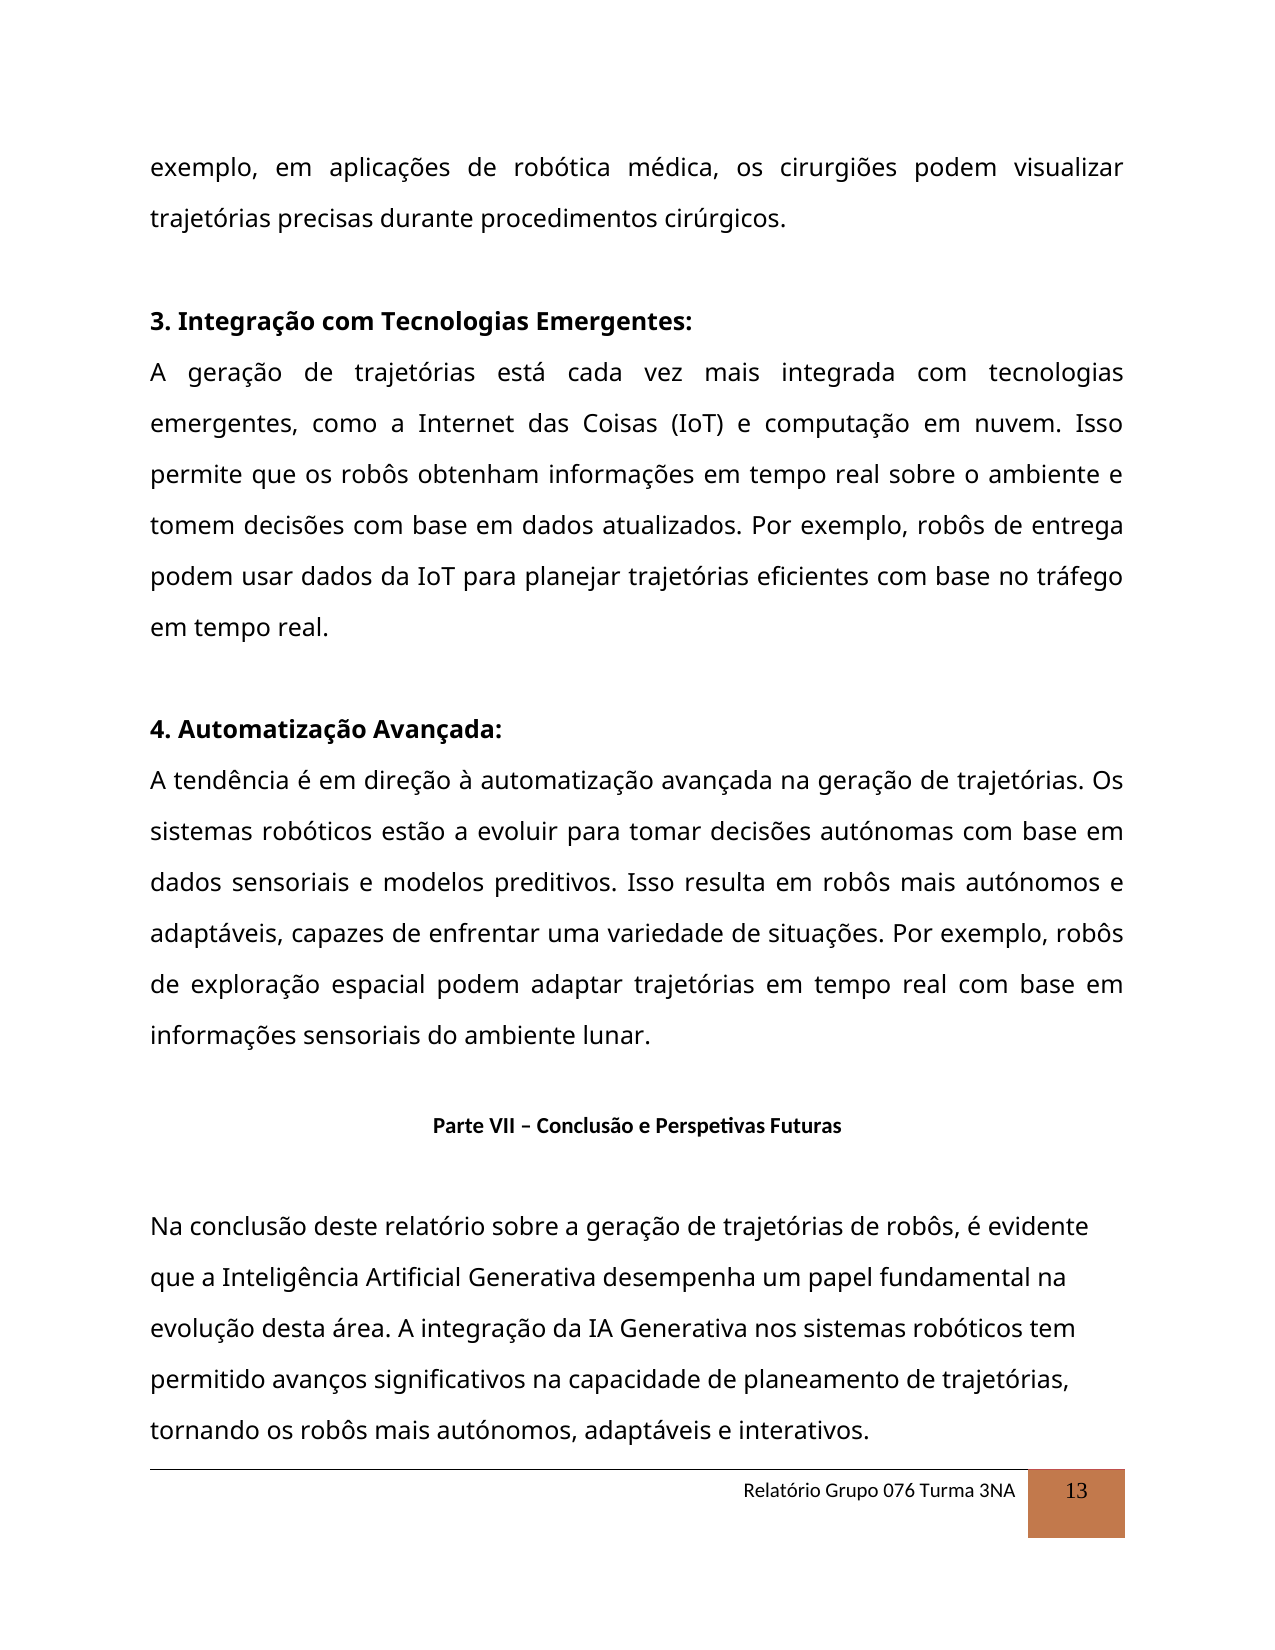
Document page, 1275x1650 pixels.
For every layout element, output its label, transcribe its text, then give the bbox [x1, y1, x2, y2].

text A tendência é em direção à automatização avançada na geração de trajetórias. Os sistemas robóticos estão a evoluir para tomar decisões autónomas com base em dados sensoriais e modelos preditivos. Isso resulta em robôs mais autónomos e adaptáveis, capazes de enfrentar uma variedade de situações. Por exemplo, robôs de exploração espacial podem adaptar trajetórias em tempo real com base em informações sensoriais do ambiente lunar. [150, 762, 1125, 1052]
text 4. Automatização Avançada: [150, 711, 1125, 746]
text Na conclusão deste relatório sobre a geração de trajetórias de robôs, é evidente que a Inteligência Artificial Generativa desempenha um papel fundamental na evolução desta área. A integração da IA Generativa nos sistemas robóticos tem permitido avanços significativos na capacidade de planeamento de trajetórias, tornando os robôs mais autónomos, adaptáveis e interativos. [150, 1209, 1125, 1447]
text 3. Integração com Tecnologias Emergentes: [150, 303, 1125, 337]
text A geração de trajetórias está cada vez mais integrada com tecnologias emergentes, como a Internet das Coisas (IoT) e computação em nuvem. Isso permite que os robôs obtenham informações em tempo real sobre o ambiente e tomem decisões com base em dados atualizados. Por exemplo, robôs de entrega podem usar dados da IoT para planejar trajetórias eficientes com base no tráfego em tempo real. [150, 354, 1125, 643]
subtitle Parte VII – Conclusão e Perspetivas Futuras [150, 1111, 1125, 1139]
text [150, 150, 1125, 235]
